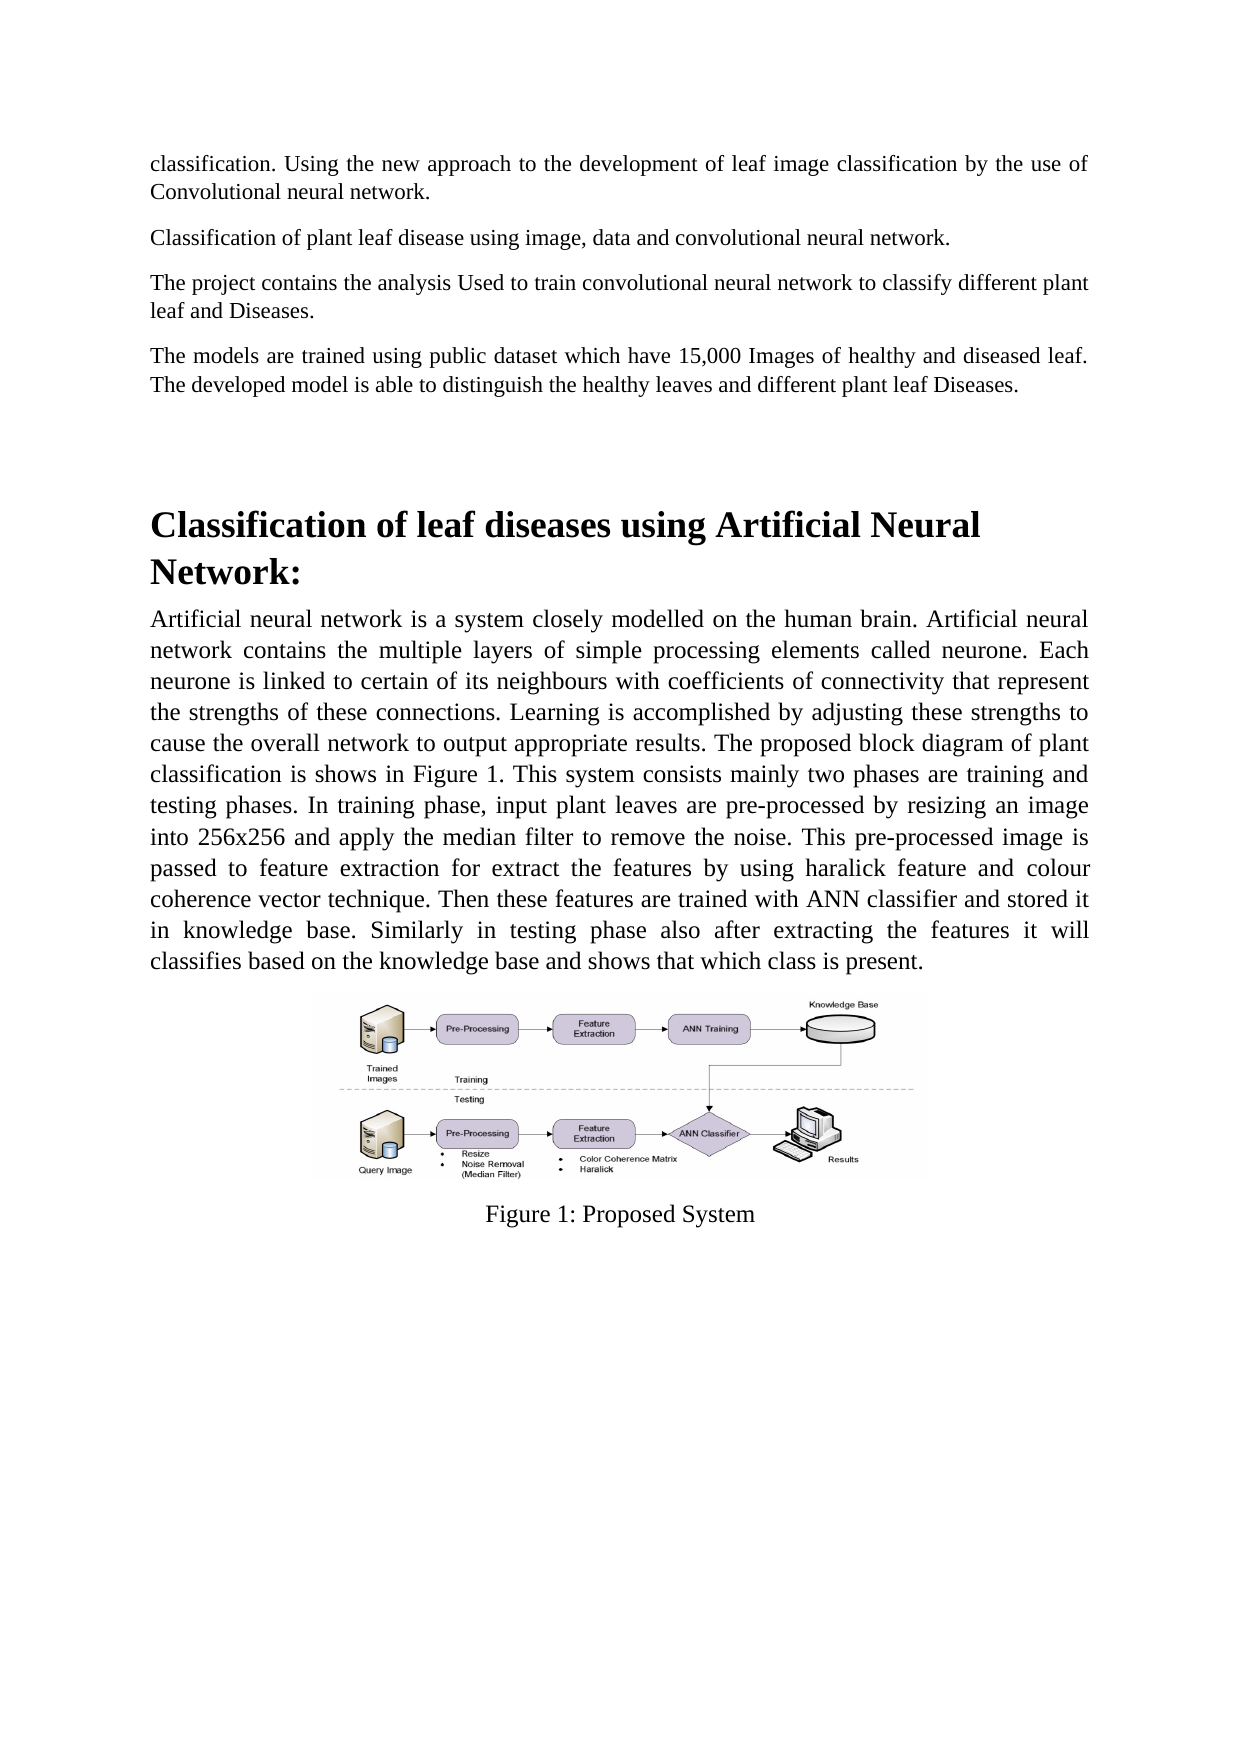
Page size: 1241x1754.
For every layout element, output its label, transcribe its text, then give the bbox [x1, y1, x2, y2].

text The models are trained using public dataset which have 15,000 Images of healthy and diseased leaf. The developed model is able to distinguish the healthy leaves and different plant leaf Diseases. [150, 342, 1090, 397]
text Classification of plant leaf disease using image, data and convolutional neural network. [150, 223, 1090, 250]
text The project contains the analysis Used to train convolutional neural network to classify different plant leaf and Diseases. [150, 269, 1090, 323]
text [150, 150, 1090, 205]
picture [312, 993, 928, 1180]
subtitle Classification of leaf diseases using Artificial Neural Network: [150, 503, 1090, 593]
text Artificial neural network is a system closely modelled on the human brain. Artificial neural network contains the multiple layers of simple processing elements called neurone. Each neurone is linked to certain of its neighbours with coefficients of connectivity that represent the strengths of these connections. Learning is accomplished by adjusting these strengths to cause the overall network to output appropriate results. The proposed block diagram of plant classification is shows in Figure 1. This system consists mainly two phases are training and testing phases. In training phase, input plant leaves are pre-processed by resizing an image into 256x256 and apply the median filter to remove the noise. This pre-processed image is passed to feature extraction for extract the features by using haralick feature and colour coherence vector technique. Then these features are trained with ANN classifier and stored it in knowledge base. Similarly in testing phase also after extracting the features it will classifies based on the knowledge base and shows that which class is present. [150, 604, 1090, 974]
text Figure 1: Proposed System [150, 1199, 1090, 1228]
